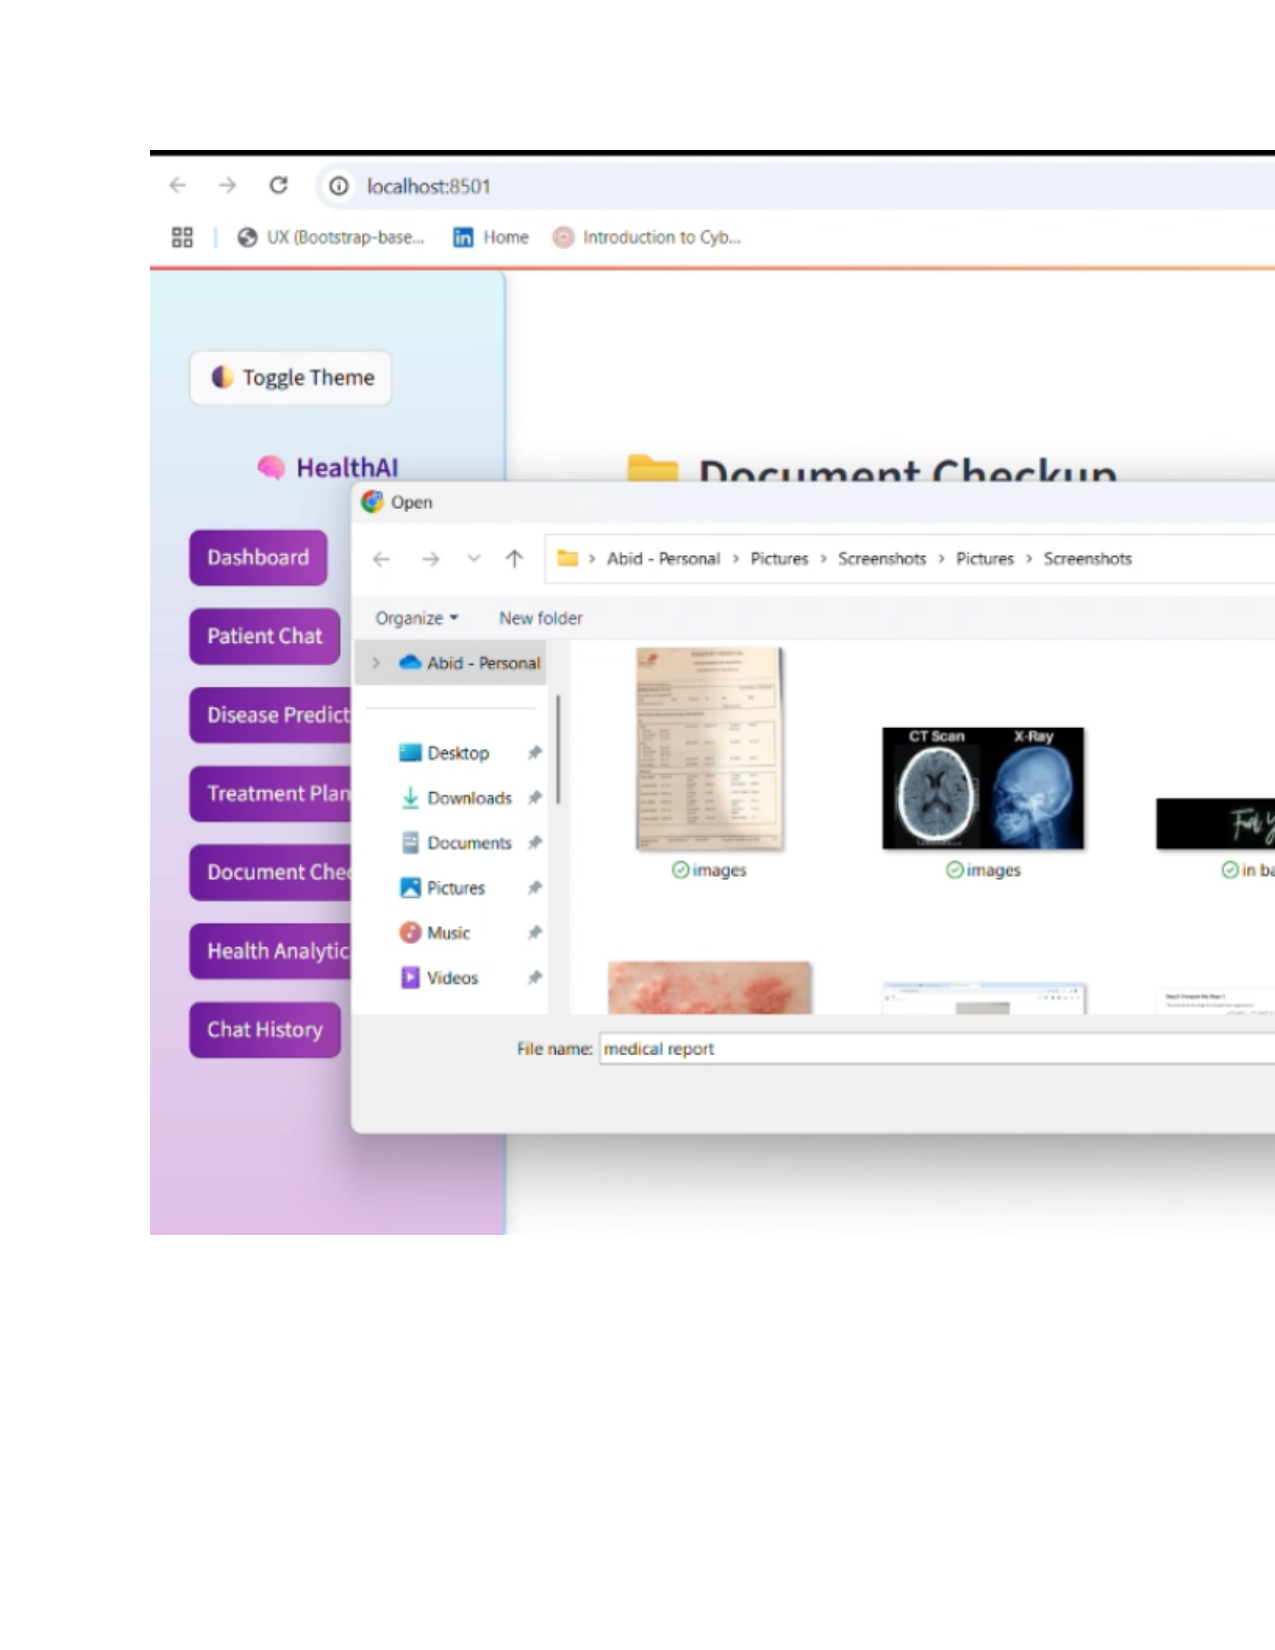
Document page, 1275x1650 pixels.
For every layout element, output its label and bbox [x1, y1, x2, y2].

picture [150, 150, 1275, 1235]
